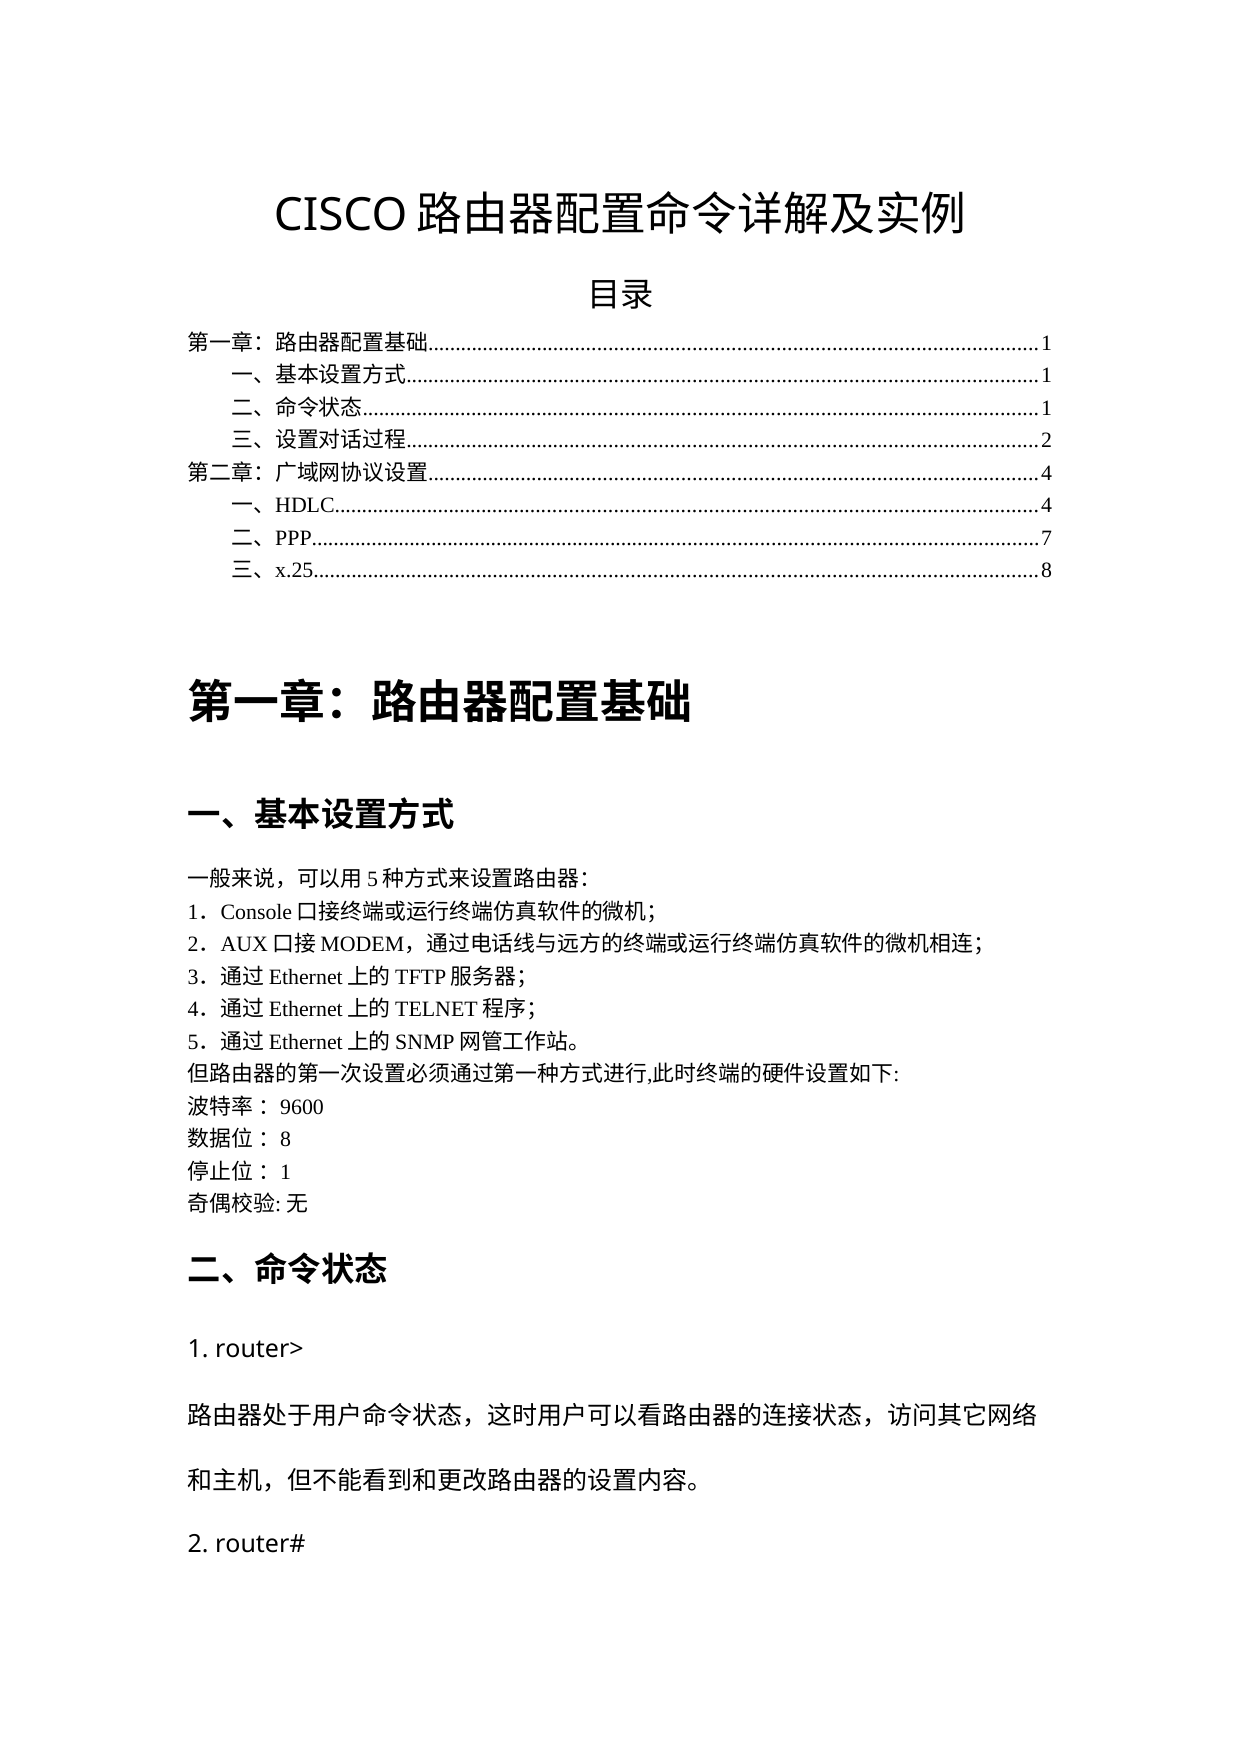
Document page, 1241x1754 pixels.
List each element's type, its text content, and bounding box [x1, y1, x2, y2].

text 第二章：广域网协议设置 4 [187, 454, 1053, 487]
subtitle 一、基本设置方式 [187, 779, 1053, 844]
text 一、基本设置方式 1 [231, 357, 1053, 389]
text 二、PPP 7 [231, 519, 1053, 552]
text 一、HDLC 4 [231, 487, 1053, 519]
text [187, 1316, 1053, 1576]
text 第一章：路由器配置基础 1 [187, 324, 1053, 357]
text 三、x.25 8 [231, 552, 1053, 584]
text 一般来说，可以用5种方式来设置路由器： 1．Console口接终端或运行终端仿真软件的微机； 2．AUX口接MODEM，通过电话线与远方的终端或运行终端仿真软件的微机相连； 3．通过Ethernet上的TFTP服务器； 4．通过Ethernet上的TELNET程序； 5．通过Ethernet上的SNMP网管工作站。 但路由器的第一次设置必须通过第一种方式进行,此时终端的硬件设置如下: 波特率 ：9600 数据位 ：8 停止位 ：1 奇偶校验: 无 [187, 861, 1053, 1218]
text CISCO路由器配置命令详解及实例 [187, 162, 1053, 259]
subtitle 二、命令状态 [187, 1234, 1053, 1299]
text 二、命令状态 1 [231, 389, 1053, 422]
subtitle 第一章：路由器配置基础 [187, 649, 1053, 747]
text 目录 [187, 259, 1053, 324]
text 三、设置对话过程 2 [231, 422, 1053, 454]
